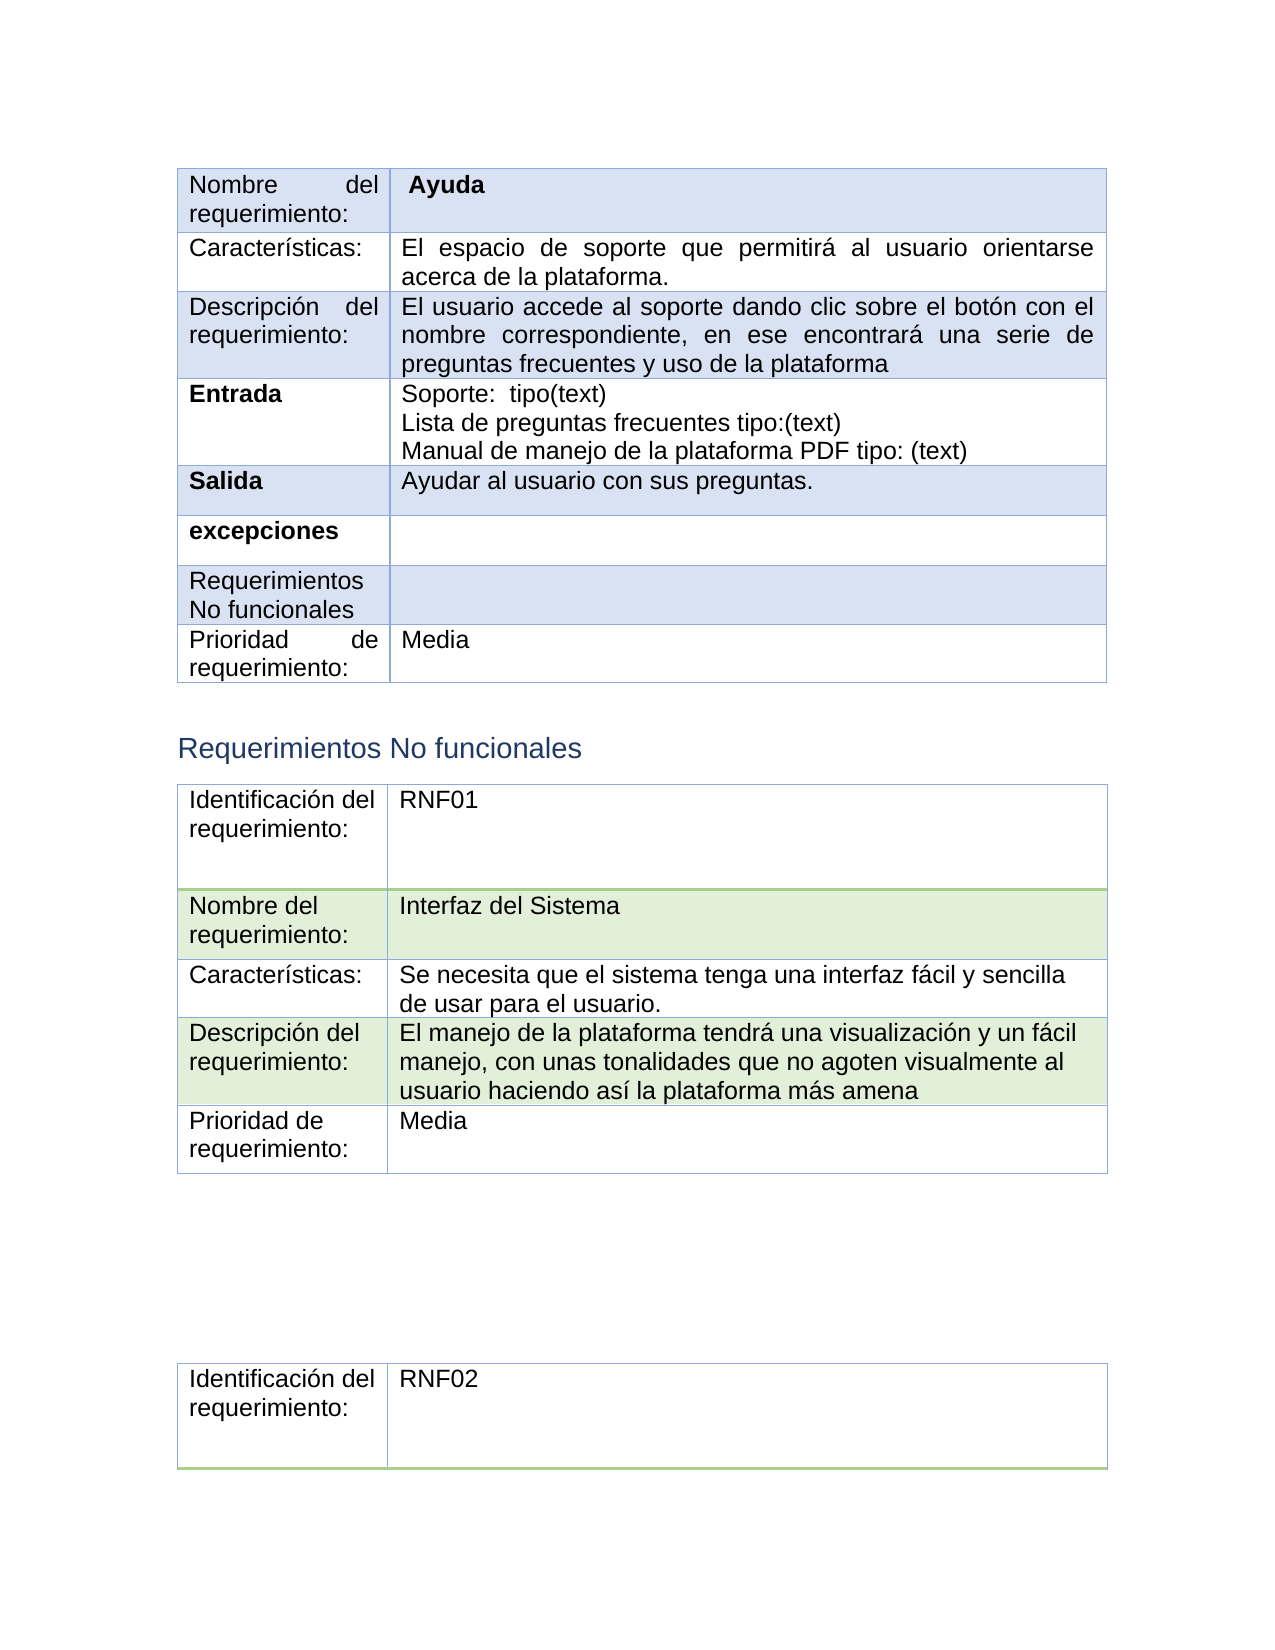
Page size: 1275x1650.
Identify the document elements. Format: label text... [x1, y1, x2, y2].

table_cell Se necesita que el sistema tenga una interfaz fácil y sencilla de usar para el usuario. [388, 960, 1107, 1017]
table_cell Prioridad de requerimiento: [178, 625, 389, 682]
table_cell Interfaz del Sistema [388, 891, 1107, 959]
table_cell [391, 566, 1106, 624]
table_header RNF02 [388, 1364, 1107, 1467]
table_cell Descripción del requerimiento: [178, 292, 389, 378]
table_cell Prioridad de requerimiento: [178, 1106, 387, 1173]
table_cell Requerimientos No funcionales [178, 566, 389, 624]
table_cell Salida [178, 466, 389, 515]
text Requerimientos No funcionales [177, 731, 1098, 764]
table_cell Entrada [178, 379, 389, 465]
table_cell Media [388, 1106, 1107, 1173]
table_header Identificación del requerimiento: [178, 1364, 387, 1467]
table_cell Soporte: tipo(text) Lista de preguntas frecuentes tipo:(text) Manual de manejo de la plataforma PDF tipo: (text) [391, 379, 1106, 465]
table_header RNF01 [388, 785, 1107, 888]
table_cell Ayudar al usuario con sus preguntas. [391, 466, 1106, 515]
table_cell El manejo de la plataforma tendrá una visualización y un fácil manejo, con unas tonalidades que no agoten visualmente al usuario haciendo así la plataforma más amena [388, 1018, 1107, 1104]
table_cell Características: [178, 233, 389, 291]
table_cell Características: [178, 960, 387, 1017]
table_header Identificación del requerimiento: [178, 785, 387, 888]
table_cell El espacio de soporte que permitirá al usuario orientarse acerca de la plataforma. [391, 233, 1106, 291]
table_cell Ayuda [391, 169, 1106, 232]
table_cell Nombre del requerimiento: [178, 169, 389, 232]
table_cell excepciones [178, 516, 389, 565]
table_cell Descripción del requerimiento: [178, 1018, 387, 1104]
table_cell Nombre del requerimiento: [178, 891, 387, 959]
table_cell [391, 516, 1106, 565]
table_cell El usuario accede al soporte dando clic sobre el botón con el nombre correspondiente, en ese encontrará una serie de preguntas frecuentes y uso de la plataforma [391, 292, 1106, 378]
table_cell Media [391, 625, 1106, 682]
